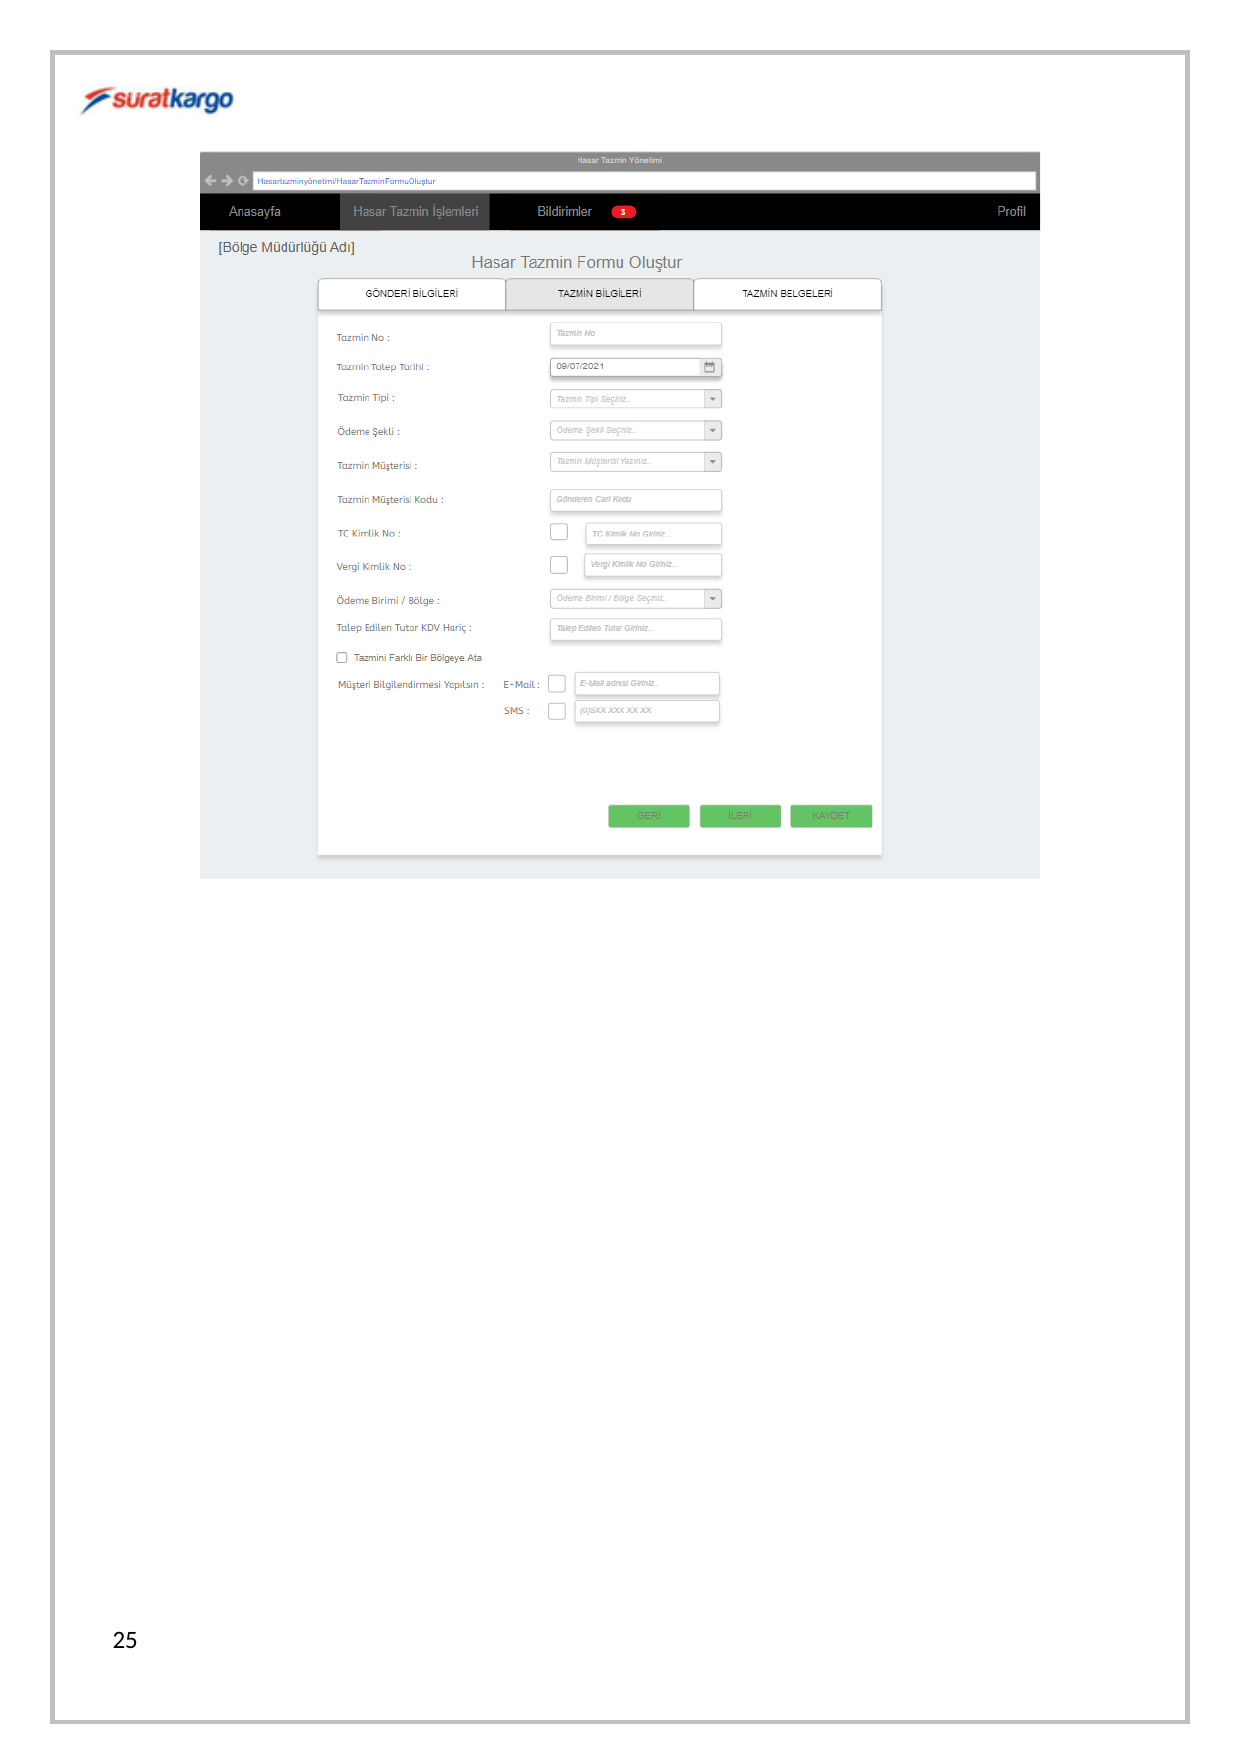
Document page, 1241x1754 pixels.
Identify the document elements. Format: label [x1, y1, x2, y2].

picture [200, 151, 1041, 879]
picture [67, 73, 244, 127]
